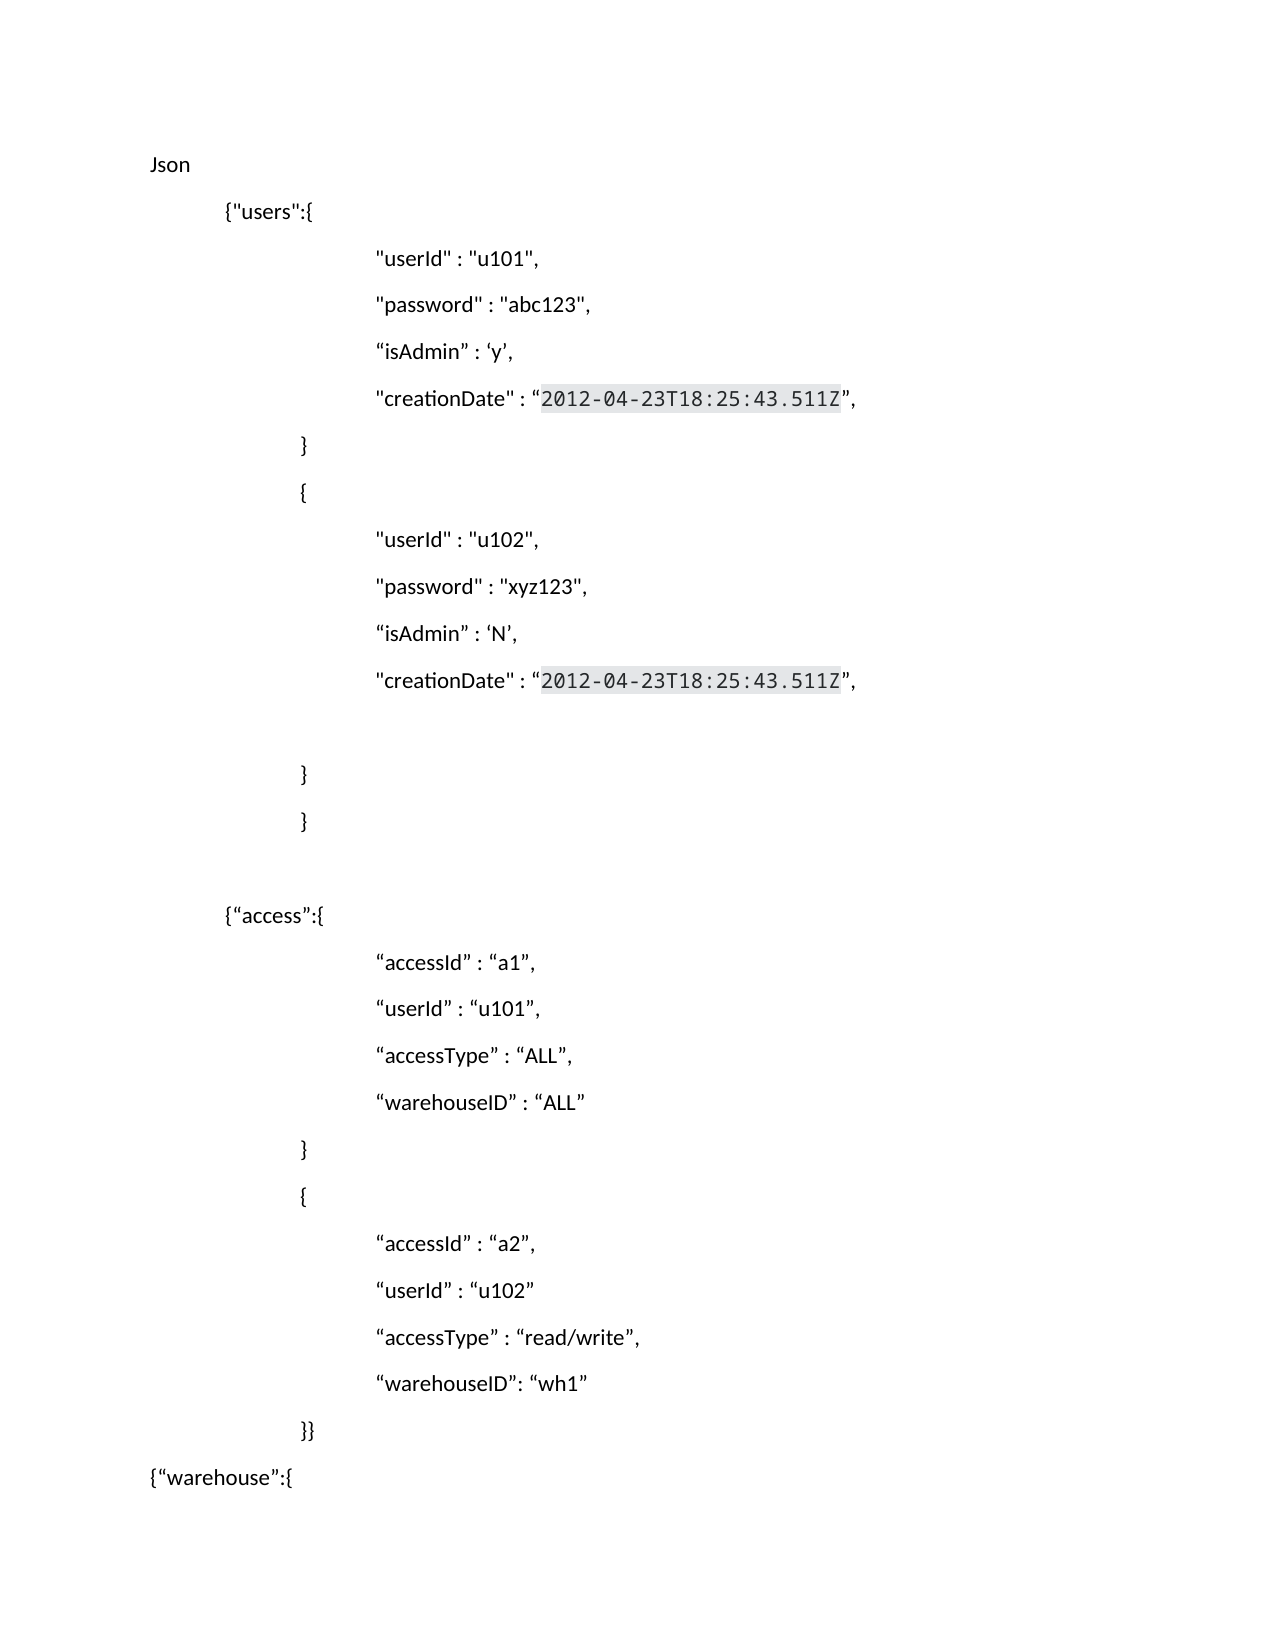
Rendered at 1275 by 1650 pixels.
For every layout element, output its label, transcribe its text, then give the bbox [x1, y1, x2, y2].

text "userId" : "u102", [375, 525, 1125, 553]
text } [225, 432, 1125, 460]
text } [225, 760, 1125, 788]
text “warehouseID”: “wh1” [225, 1369, 1125, 1398]
text “accessType” : “ALL”, [225, 1041, 1125, 1069]
text "creationDate" : “2012-04-23T18:25:43.511Z”, [375, 384, 541, 413]
text "creationDate" : “2012-04-23T18:25:43.511Z”, [841, 384, 1125, 413]
text "userId" : "u101", [375, 244, 1125, 272]
text Json [150, 150, 1125, 178]
text “userId” : “u101”, [225, 994, 1125, 1023]
text “userId” : “u102” [300, 1276, 1125, 1304]
text { [225, 1182, 1125, 1210]
text “isAdmin” : ‘N’, [375, 619, 1125, 647]
text {“access”:{ [225, 901, 1125, 929]
text "creationDate" : “2012-04-23T18:25:43.511Z”, [375, 666, 541, 694]
text {"users":{ [150, 197, 1125, 225]
text {“warehouse”:{ [150, 1463, 1125, 1491]
text { [225, 478, 1125, 507]
text “isAdmin” : ‘y’, [375, 337, 1125, 366]
text “accessId” : “a2”, [225, 1229, 1125, 1257]
text "password" : "abc123", [375, 291, 1125, 319]
text } [225, 807, 1125, 835]
text }} [225, 1416, 1125, 1444]
text “warehouseID” : “ALL” [225, 1088, 1125, 1116]
text } [225, 1135, 1125, 1163]
text “accessId” : “a1”, [225, 948, 1125, 976]
text "password" : "xyz123", [375, 572, 1125, 600]
text “accessType” : “read/write”, [225, 1323, 1125, 1351]
text "creationDate" : “2012-04-23T18:25:43.511Z”, [841, 666, 1125, 694]
